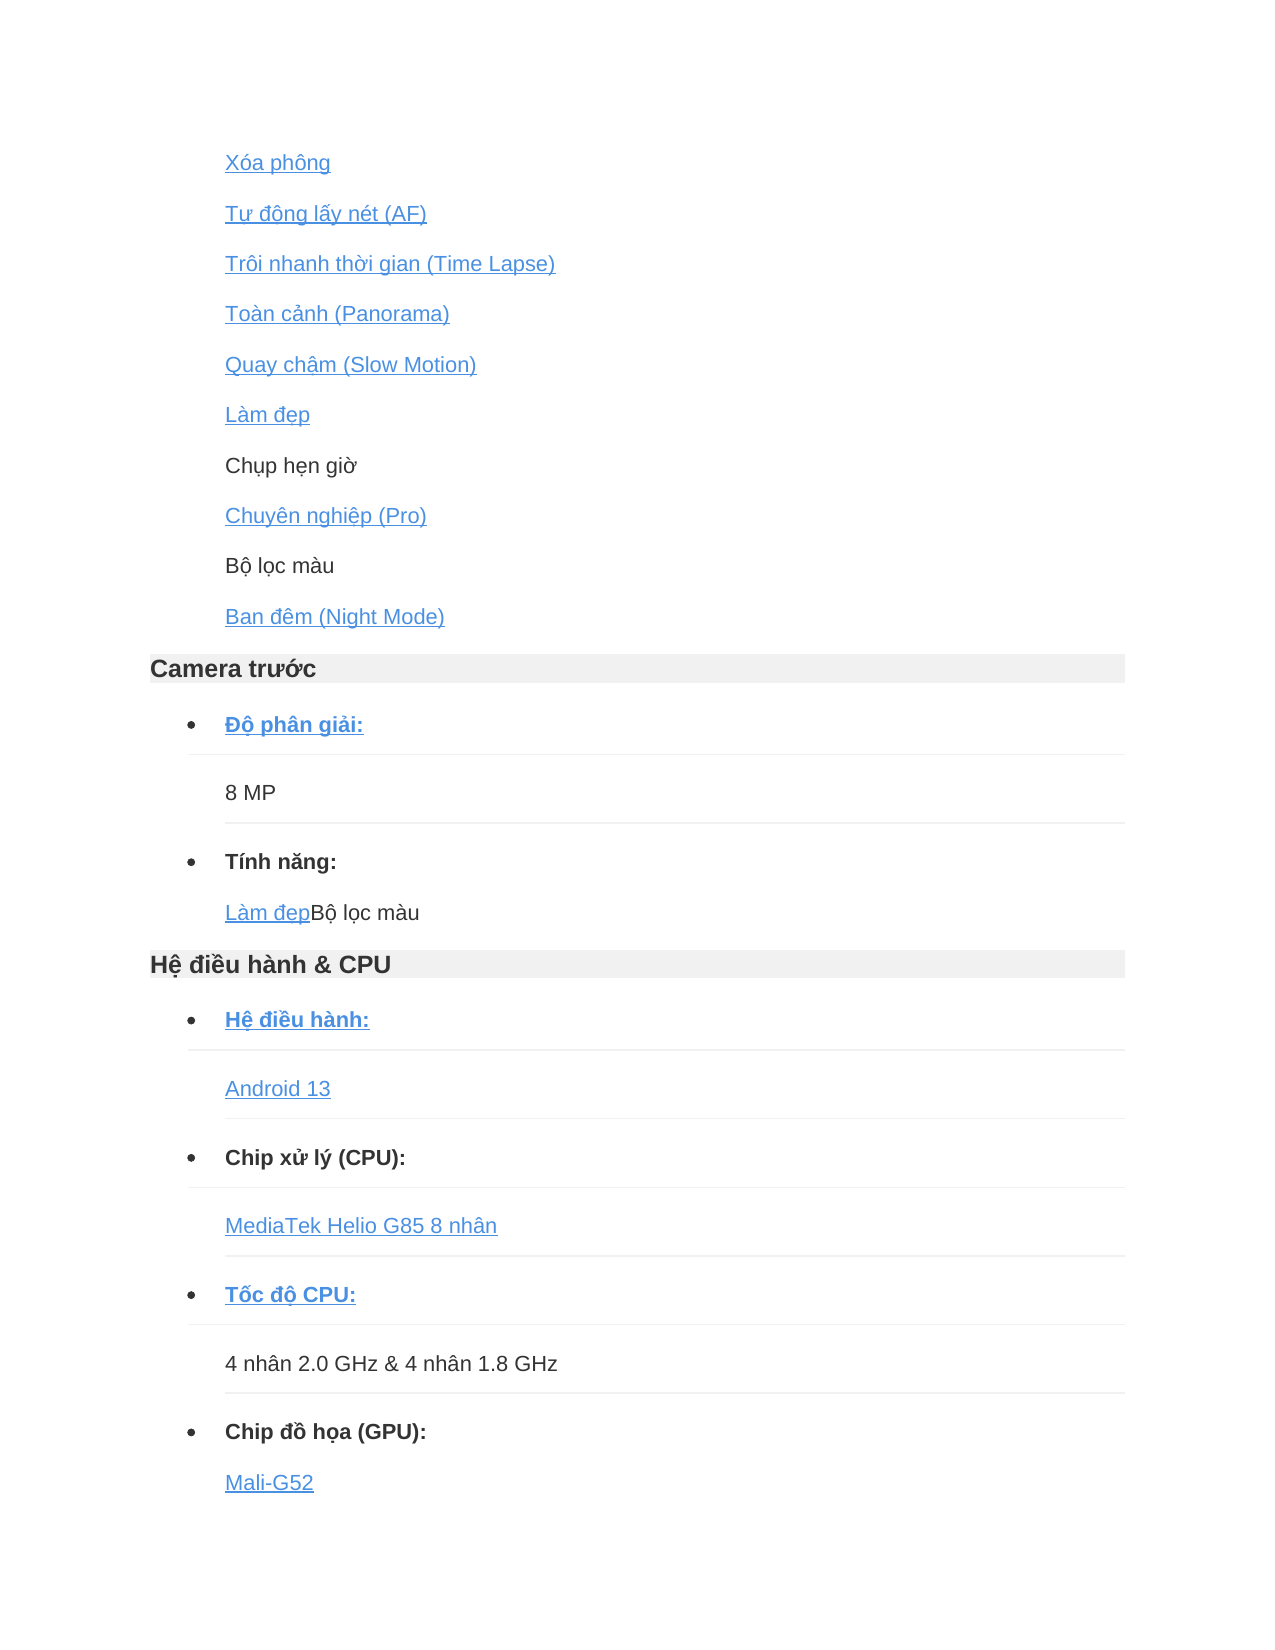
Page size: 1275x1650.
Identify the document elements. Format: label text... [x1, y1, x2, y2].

text Trôi nhanh thời gian (Time Lapse) [225, 251, 1125, 276]
list Tính năng: [187, 849, 1125, 874]
text 4 nhân 2.0 GHz & 4 nhân 1.8 GHz [225, 1351, 1125, 1392]
text Làm đẹp [225, 402, 1125, 427]
text Bộ lọc màu [225, 553, 1125, 578]
text Tự động lấy nét (AF) [225, 200, 1125, 226]
text Làm đẹpBộ lọc màu [225, 899, 1125, 924]
text Xóa phông [225, 150, 1125, 175]
text Camera trước [150, 654, 1125, 683]
text Mali-G52 [225, 1469, 1125, 1495]
list Độ phân giải: [187, 712, 1125, 755]
text Android 13 [225, 1076, 1125, 1118]
text Hệ điều hành & CPU [150, 950, 1125, 978]
list Chip đồ họa (GPU): [187, 1419, 1125, 1444]
text 8 MP [225, 780, 1125, 822]
text MediaTek Helio G85 8 nhân [225, 1213, 1125, 1255]
text Chuyên nghiệp (Pro) [225, 503, 1125, 528]
list Tốc độ CPU: [187, 1282, 1125, 1325]
list Chip xử lý (CPU): [187, 1144, 1125, 1188]
text Ban đêm (Night Mode) [225, 604, 1125, 629]
text Chụp hẹn giờ [225, 452, 1125, 478]
list Hệ điều hành: [187, 1007, 1125, 1051]
text Quay chậm (Slow Motion) [225, 352, 1125, 377]
text Toàn cảnh (Panorama) [225, 301, 1125, 326]
